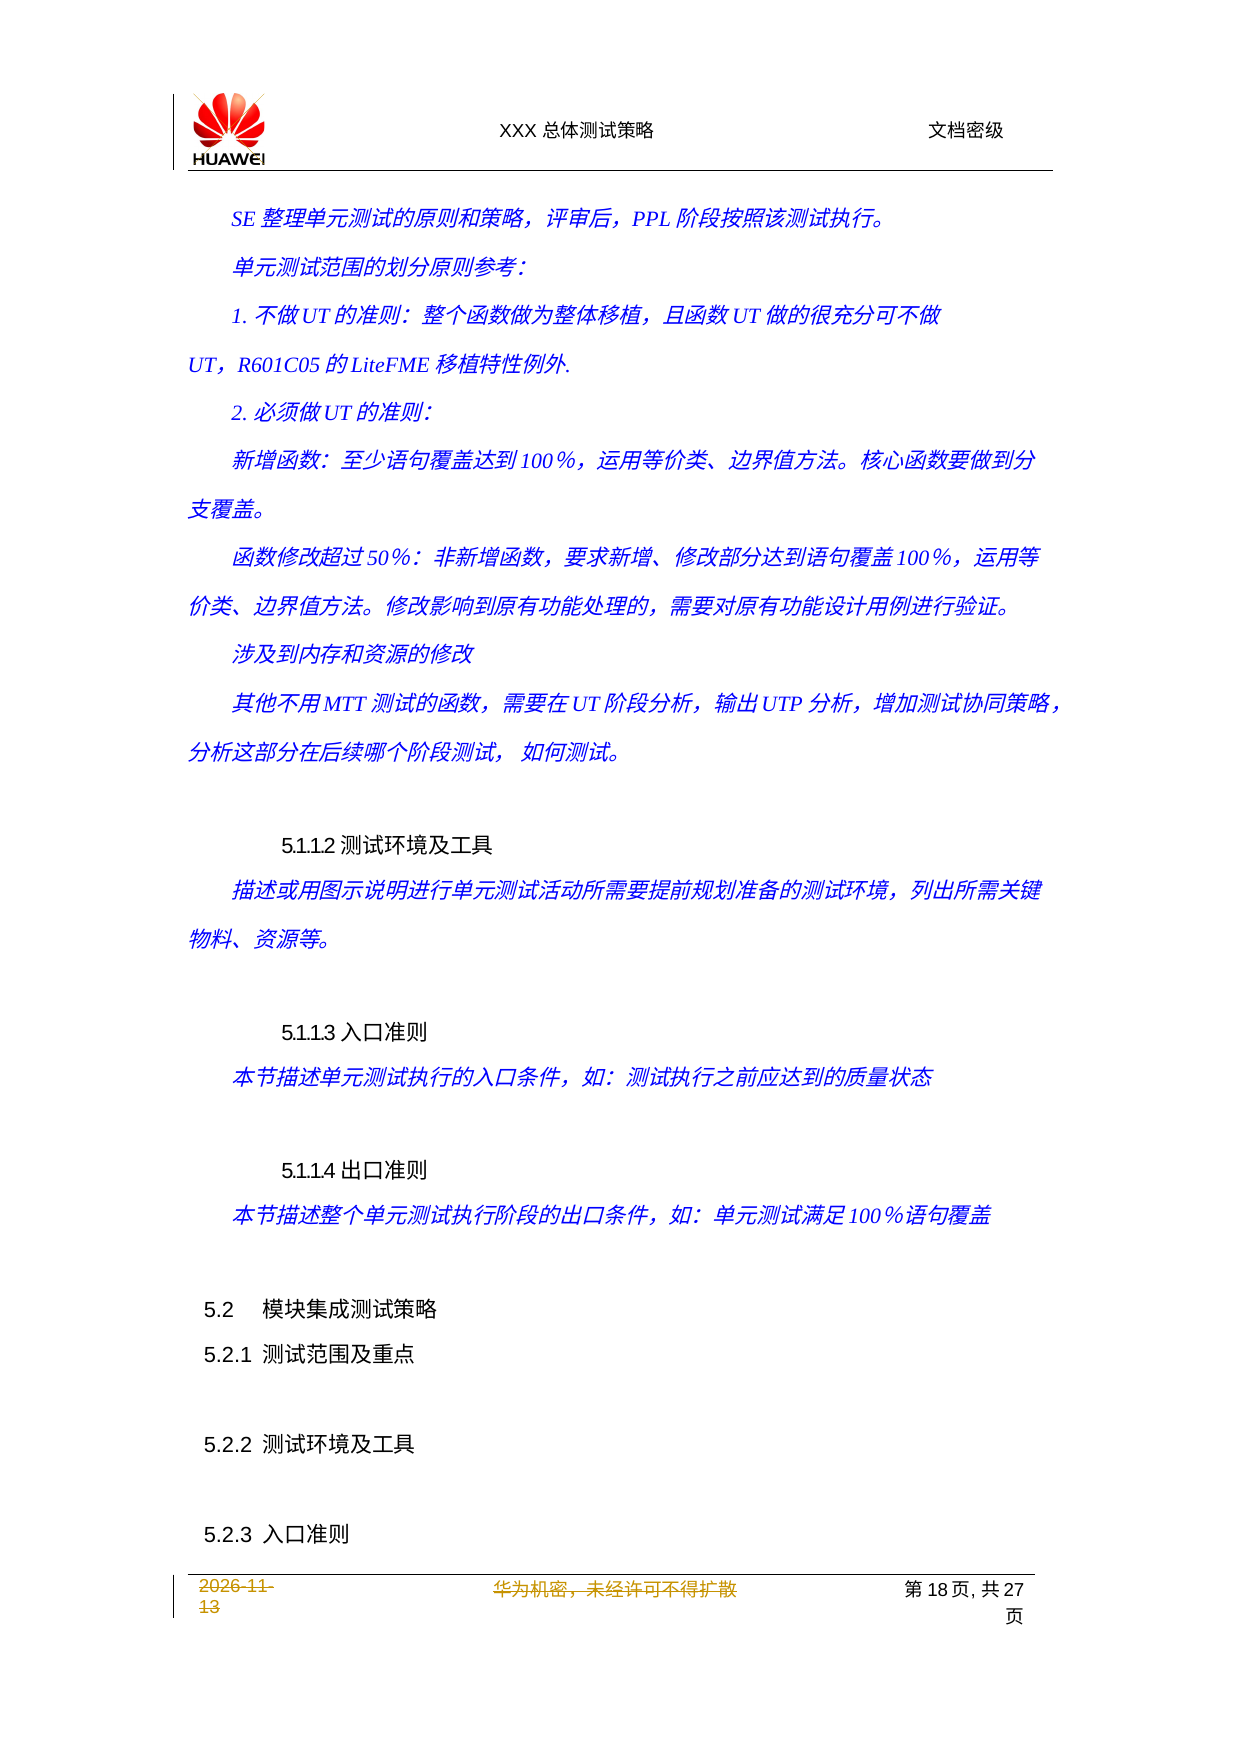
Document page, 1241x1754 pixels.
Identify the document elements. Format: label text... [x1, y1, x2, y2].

text 1. 不做UT的准则：整个函数做为整体移植，且函数UT做的很充分可不做UT，R05的LiteFME移植特性例外. [187, 297, 1053, 379]
picture [230, 95, 265, 163]
subtitle 测试环境及工具 [203, 1427, 1053, 1459]
picture [194, 131, 263, 165]
picture [193, 95, 227, 163]
subtitle 出口准则 [281, 1153, 1053, 1186]
text 单元测试范围的划分原则参考： [187, 249, 1053, 282]
subtitle 入口准则 [203, 1517, 1053, 1549]
picture [194, 93, 263, 128]
text 本节描述单元测试执行的入口条件，如：测试执行之前应达到的质量状态 [187, 1060, 1053, 1092]
text 2. 必须做UT的准则： [187, 394, 1053, 427]
text 其他不用MTT测试的函数，需要在UT阶段分析，输出UTP分析，增加测试协同策略，分析这部分在后续哪个阶段测试， 如何测试。 [187, 685, 1053, 767]
text 涉及到内存和资源的修改 [187, 637, 1053, 669]
text SE整理单元测试的原则和策略，评审后，PPL阶段按照该测试执行。 [187, 201, 1053, 233]
text 新增函数：至少语句覆盖达到100％，运用等价类、边界值方法。核心函数要做到分支覆盖。 [187, 443, 1053, 524]
subtitle 模块集成测试策略 [203, 1292, 1053, 1324]
subtitle 测试范围及重点 [203, 1337, 1053, 1369]
text 函数修改超过50％：非新增函数，要求新增、修改部分达到语句覆盖100％，运用等价类、边界值方法。修改影响到原有功能处理的，需要对原有功能设计用例进行验证。 [187, 540, 1053, 621]
text 本节描述整个单元测试执行阶段的出口条件，如：单元测试满足100％语句覆盖 [187, 1198, 1053, 1231]
text 描述或用图示说明进行单元测试活动所需要提前规划准备的测试环境，列出所需关键物料、资源等。 [187, 872, 1053, 954]
subtitle 入口准则 [281, 1015, 1053, 1047]
subtitle 测试环境及工具 [281, 827, 1053, 860]
